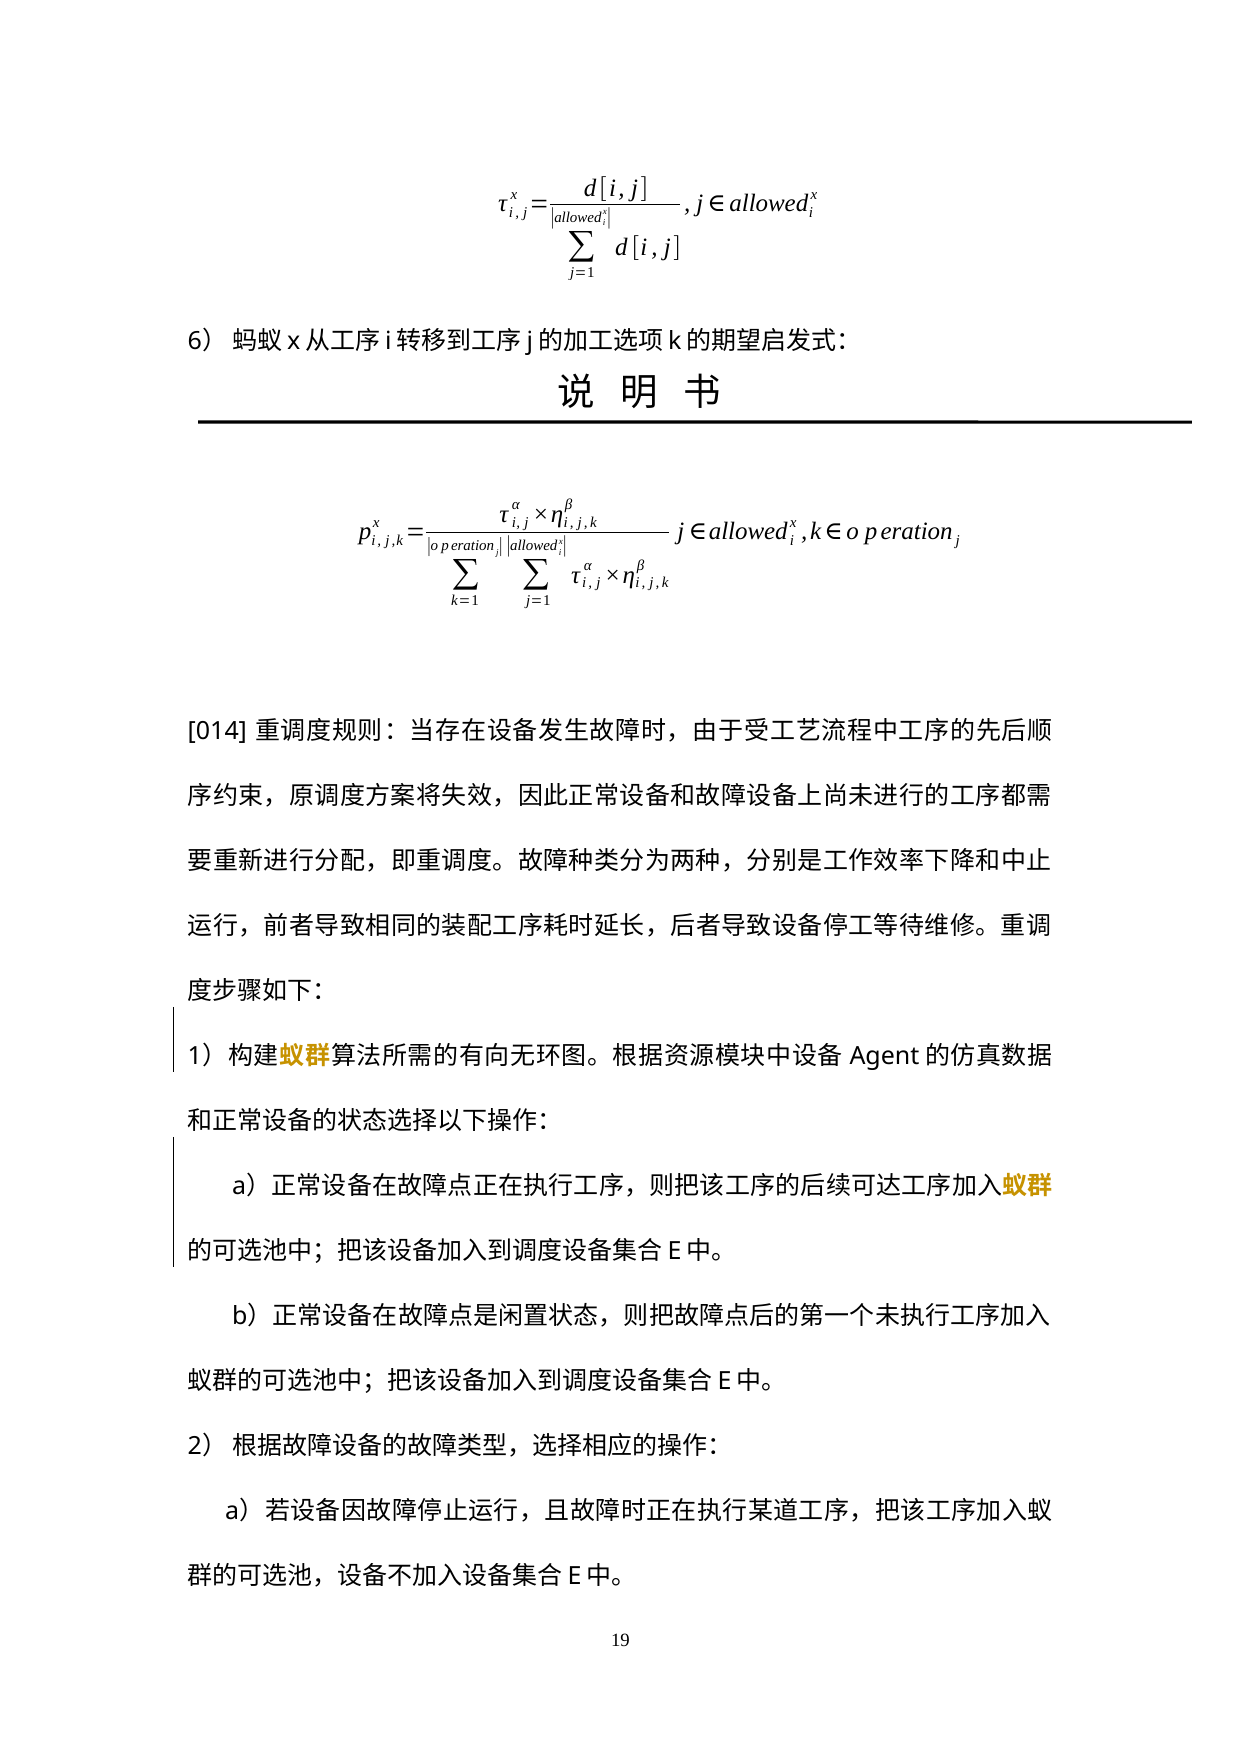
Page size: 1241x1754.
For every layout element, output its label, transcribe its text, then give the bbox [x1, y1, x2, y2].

list 蚂蚁x从工序i转移到工序j的加工选项k的期望启发式： [187, 292, 1053, 357]
text b）正常设备在故障点是闲置状态，则把故障点后的第一个未执行工序加入蚁群的可选池中；把该设备加入到调度设备集合E中。 [187, 1267, 1053, 1397]
text a）若设备因故障停止运行，且故障时正在执行某道工序，把该工序加入蚁群的可选池，设备不加入设备集合E中。 [187, 1462, 1053, 1592]
list 说 明 书 [225, 357, 1053, 420]
text a）正常设备在故障点正在执行工序，则把该工序的后续可达工序加入蚁群的可选池中；把该设备加入到调度设备集合E中。 [187, 1137, 1053, 1267]
text [014] 重调度规则：当存在设备发生故障时，由于受工艺流程中工序的先后顺序约束，原调度方案将失效，因此正常设备和故障设备上尚未进行的工序都需要重新进行分配，即重调度。故障种类分为两种，分别是工作效率下降和中止运行，前者导致相同的装配工序耗时延长，后者导致设备停工等待维修。重调度步骤如下： [187, 682, 1053, 1007]
text 1）构建蚁群算法所需的有向无环图。根据资源模块中设备Agent的仿真数据和正常设备的状态选择以下操作： [187, 1007, 1053, 1137]
list 根据故障设备的故障类型，选择相应的操作： [187, 1397, 1053, 1462]
